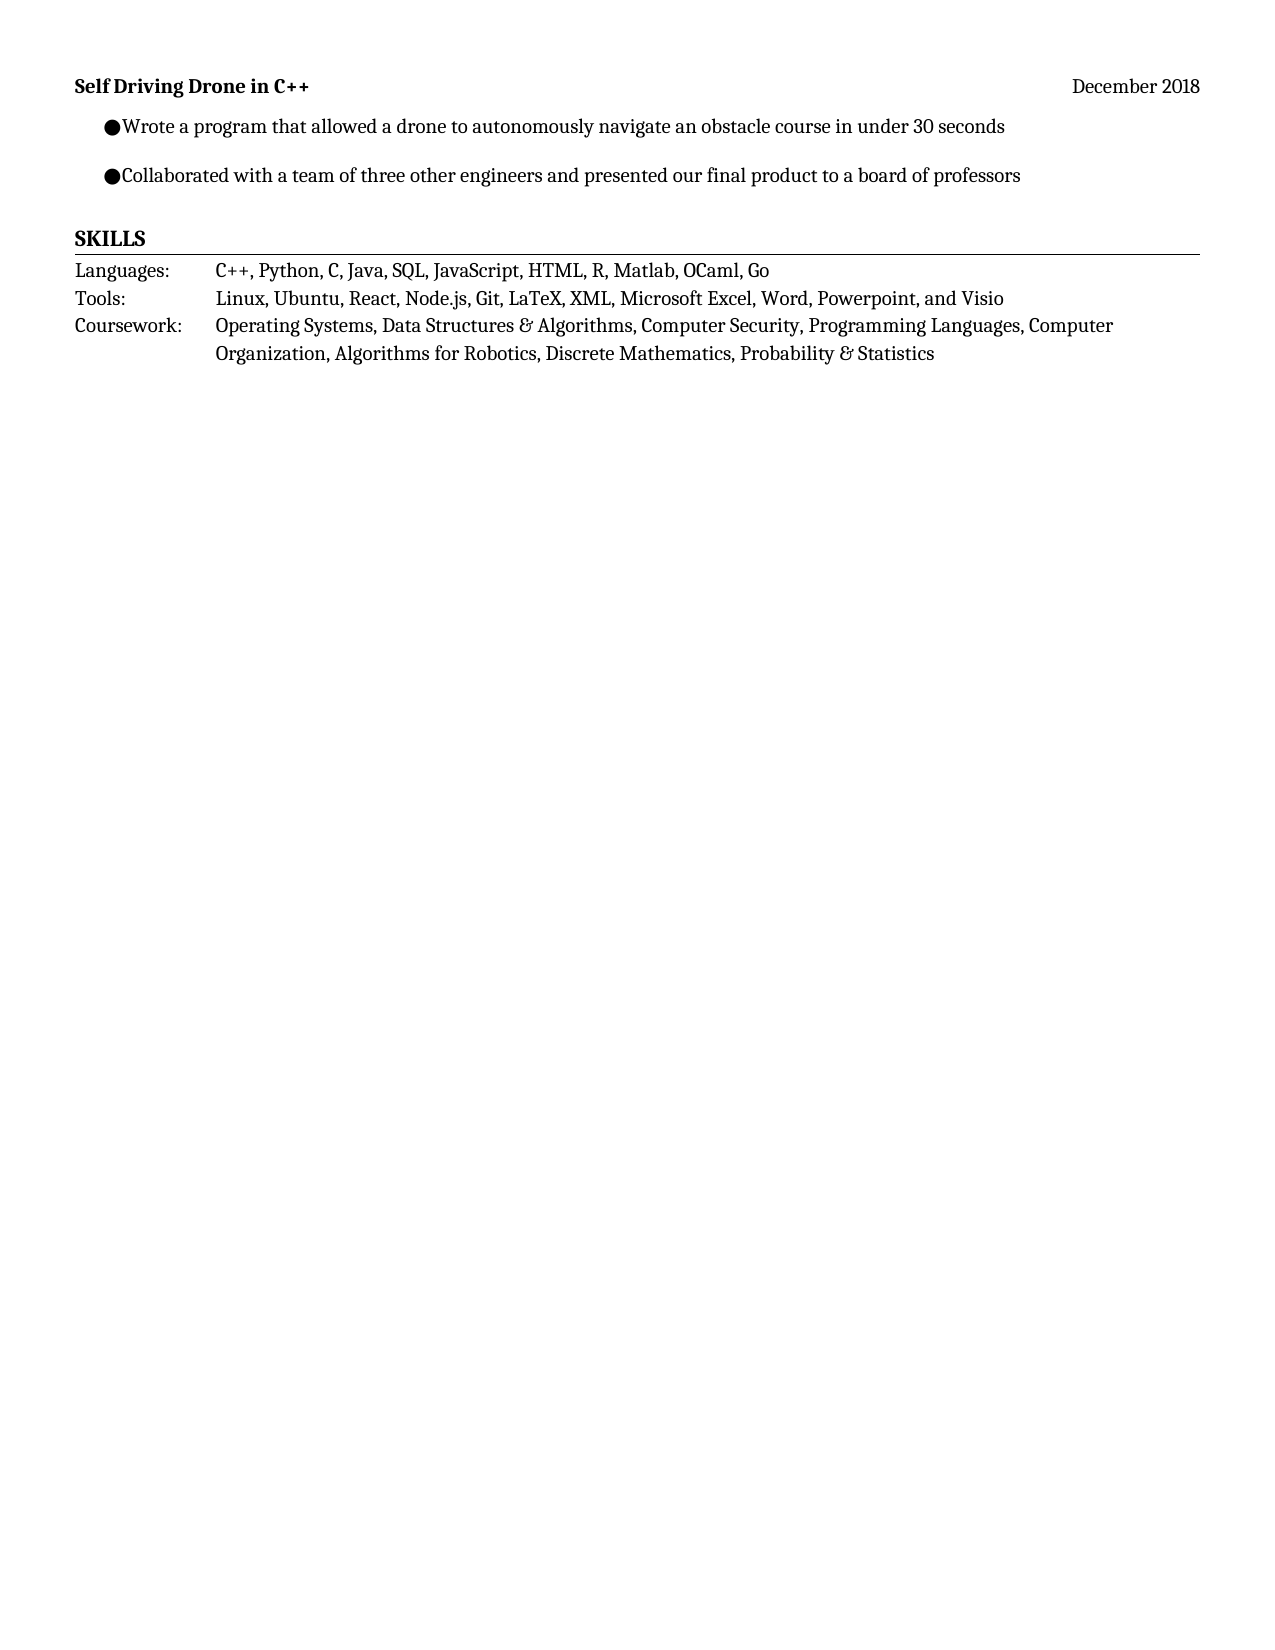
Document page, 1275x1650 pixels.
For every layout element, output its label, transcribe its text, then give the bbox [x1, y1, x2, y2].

text Self Driving Drone in C++ December 2018 [75, 75, 1200, 99]
text SKILLS [75, 225, 1200, 254]
list Wrote a program that allowed a drone to autonomously navigate an obstacle course in under 30 seconds [103, 102, 1200, 145]
list Collaborated with a team of three other engineers and presented our final product to a board of professors [103, 152, 1200, 194]
text Languages: C++, Python, C, Java, SQL, JavaScript, HTML, R, Matlab, OCaml, Go [75, 259, 1200, 283]
text Coursework: Operating Systems, Data Structures & Algorithms, Computer Security, Programming Languages, Computer Organization, Algorithms for Robotics, Discrete Mathematics, Probability & Statistics [75, 314, 1200, 365]
text Tools: Linux, Ubuntu, React, Node.js, Git, LaTeX, XML, Microsoft Excel, Word, Powerpoint, and Visio [75, 286, 1200, 310]
